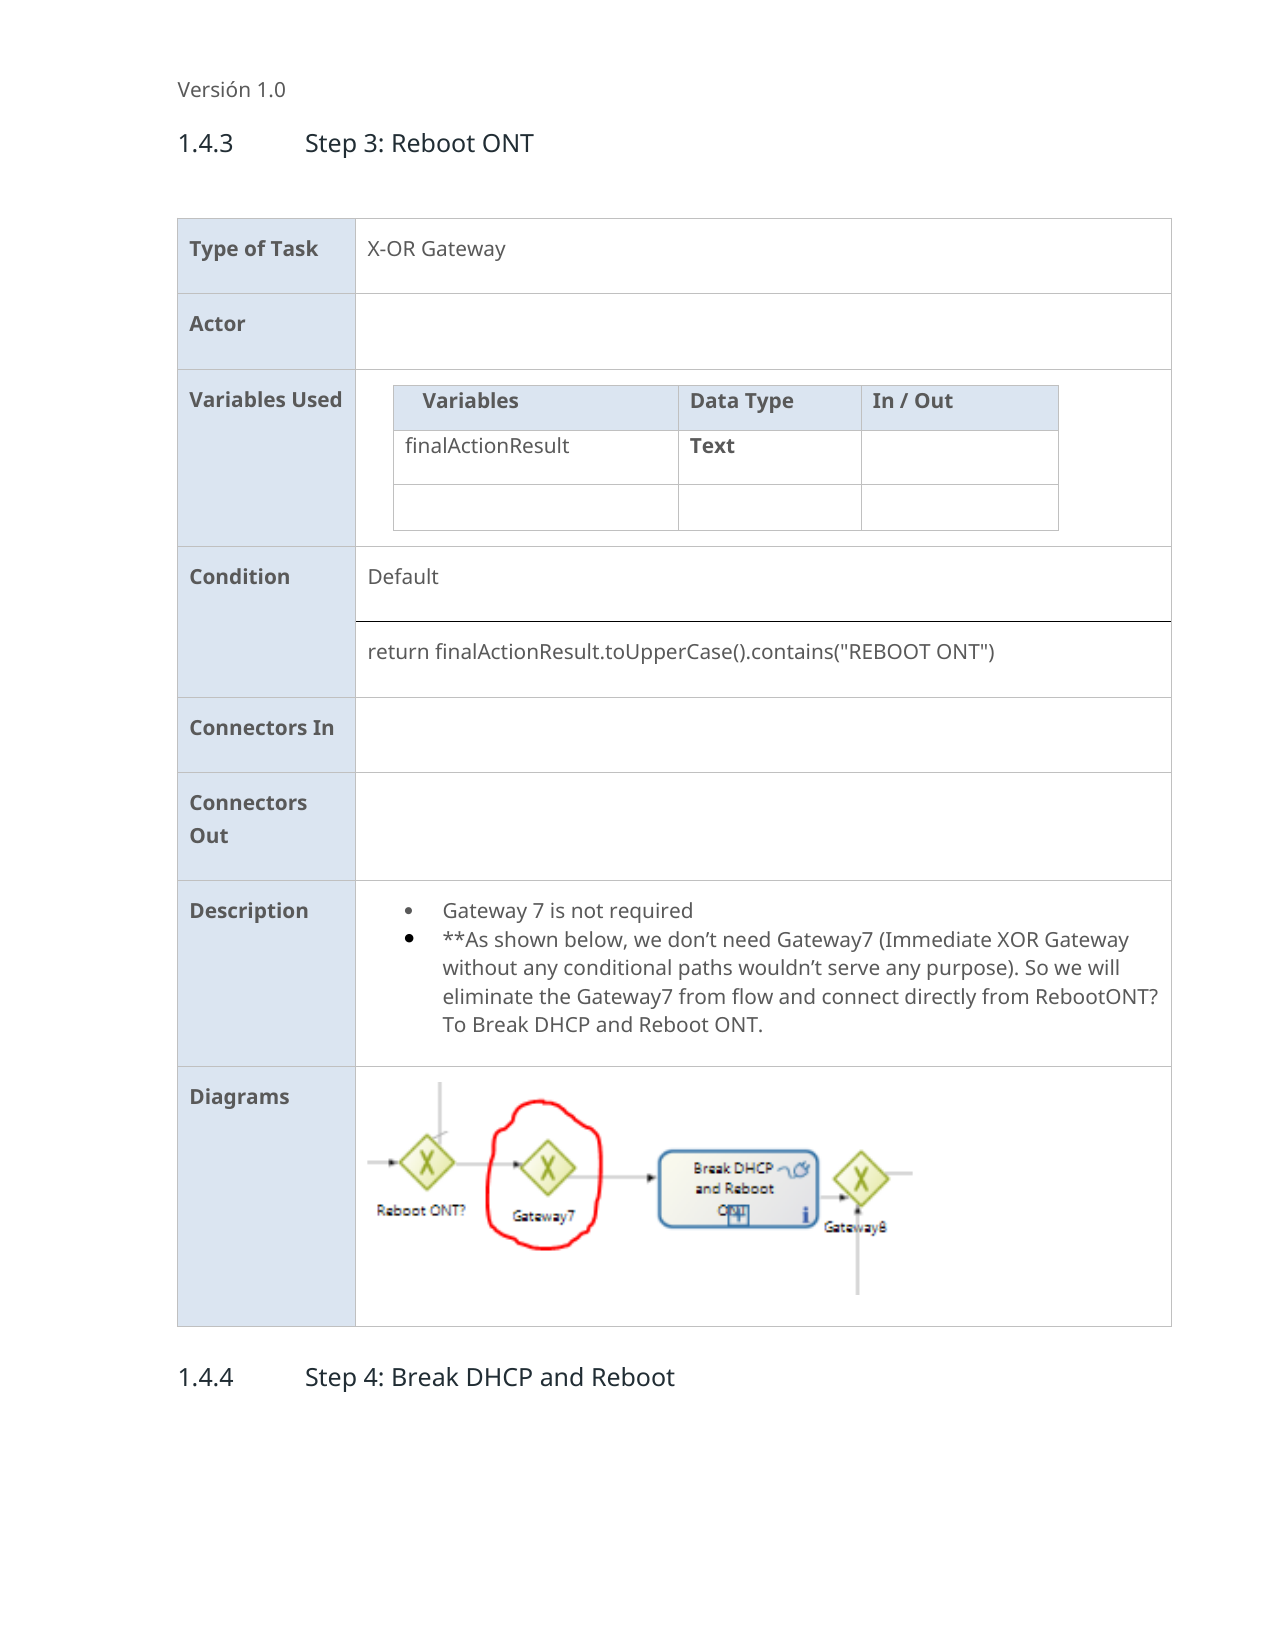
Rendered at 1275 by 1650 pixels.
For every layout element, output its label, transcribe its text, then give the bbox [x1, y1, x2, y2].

table_cell Condition [178, 547, 355, 697]
table_cell [356, 698, 1171, 772]
subtitle Step 3: Reboot ONT [177, 126, 1098, 160]
table_cell Variables Used [178, 370, 355, 546]
table_header X-OR Gateway [356, 219, 1171, 293]
table_cell [356, 294, 1171, 369]
table_cell Description [178, 881, 355, 1066]
table_cell Connectors In [178, 698, 355, 772]
subtitle Step 4: Break DHCP and Reboot [177, 1359, 1098, 1393]
table_cell Actor [178, 294, 355, 369]
picture [367, 1082, 913, 1295]
table_cell [356, 1067, 1171, 1326]
table_cell Connectors Out [178, 773, 355, 880]
table_header Type of Task [178, 219, 355, 293]
table_cell Default [356, 547, 1171, 621]
table_cell return finalActionResult.toUpperCase().contains("REBOOT ONT") [356, 622, 1171, 697]
table_cell Gateway 7 is not required **As shown below, we don’t need Gateway7 (Immediate XOR Gateway without any conditional paths wouldn’t serve any purpose). So we will eliminate the Gateway7 from flow and connect directly from RebootONT? To Break DHCP and Reboot ONT. [356, 881, 1171, 1066]
table_cell Diagrams [178, 1067, 355, 1326]
table_cell [356, 370, 1171, 546]
table_cell [356, 773, 1171, 880]
